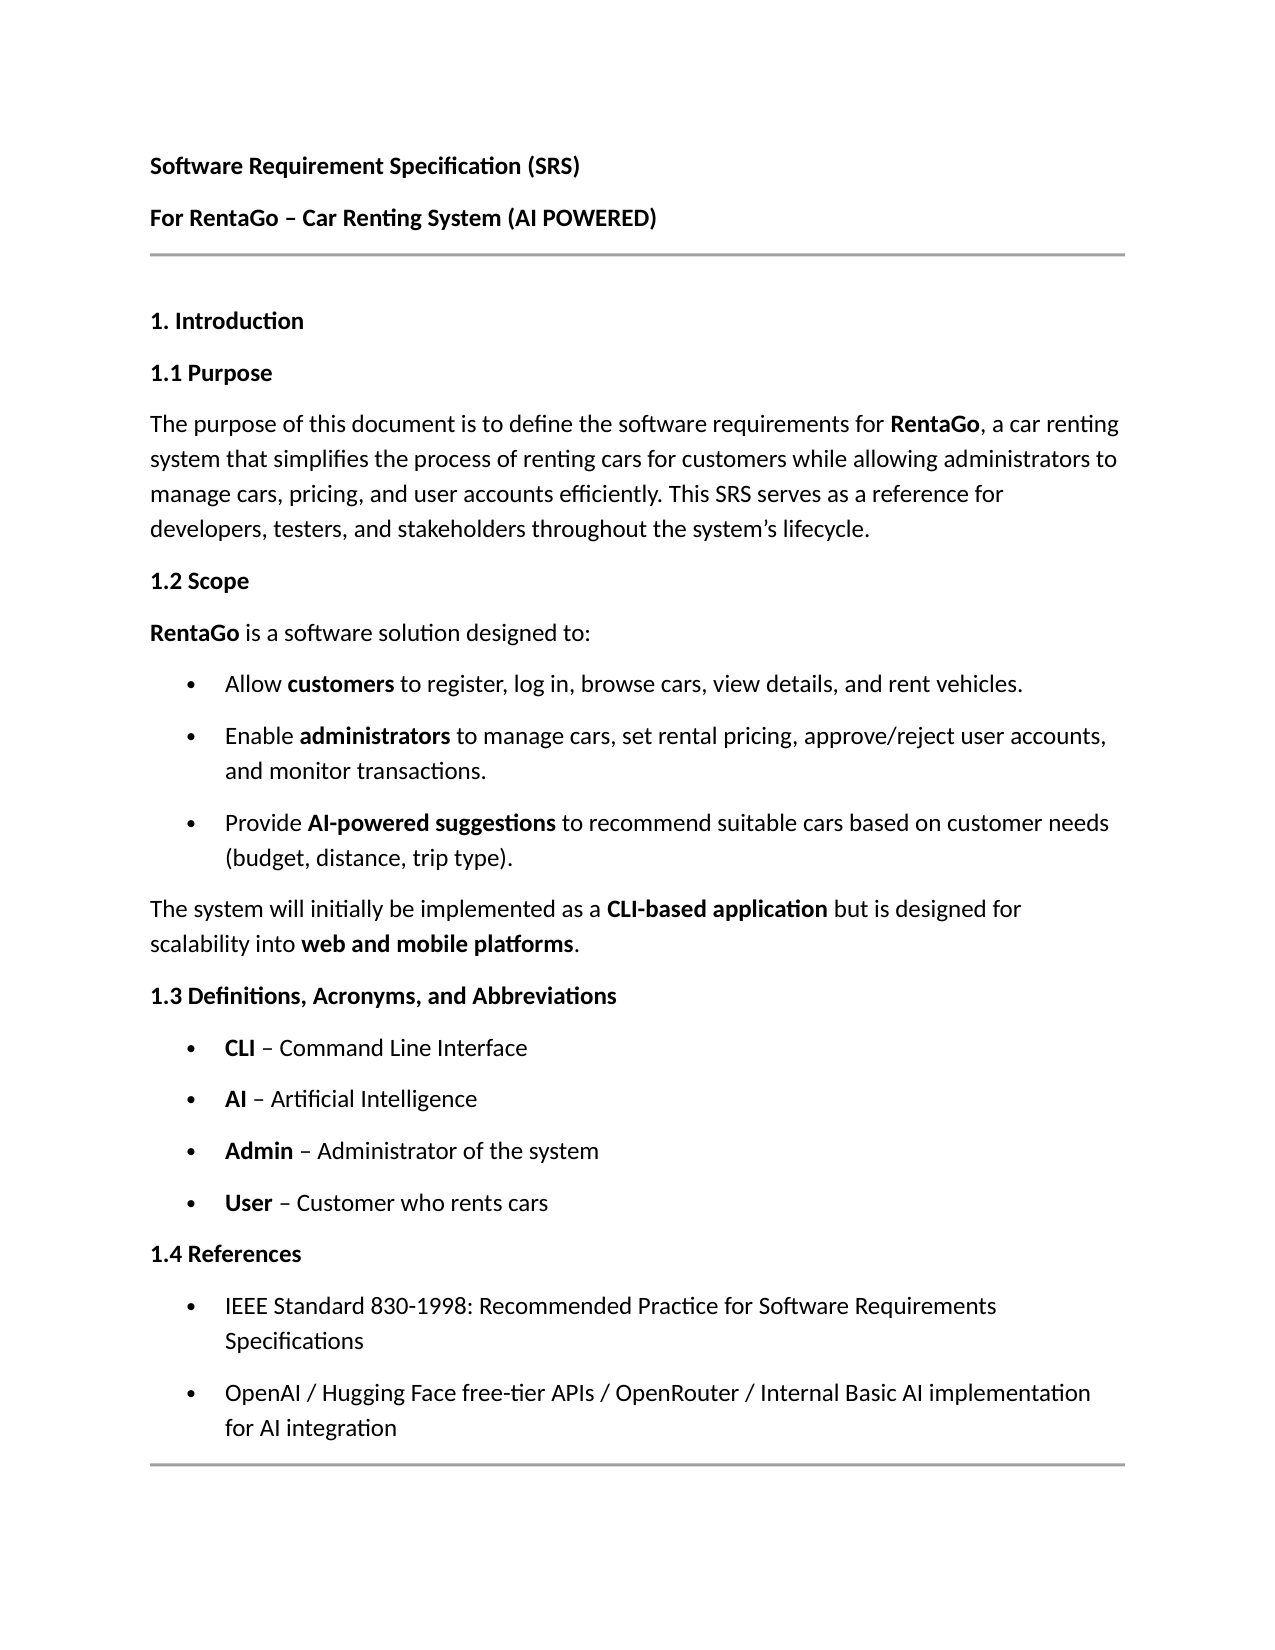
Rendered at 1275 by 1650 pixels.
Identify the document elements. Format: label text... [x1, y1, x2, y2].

list Allow customers to register, log in, browse cars, view details, and rent vehicles. [187, 668, 1125, 699]
list AI – Artificial Intelligence [187, 1083, 1125, 1114]
list Admin – Administrator of the system [187, 1135, 1125, 1166]
text 1.2 Scope [150, 565, 1125, 596]
text Software Requirement Specification (SRS) [150, 150, 1125, 181]
text The system will initially be implemented as a CLI-based application but is designed for scalability into web and mobile platforms. [150, 893, 1125, 959]
text 1.1 Purpose [150, 357, 1125, 387]
list Provide AI-powered suggestions to recommend suitable cars based on customer needs (budget, distance, trip type). [187, 807, 1125, 872]
list User – Customer who rents cars [187, 1187, 1125, 1217]
text 1.3 Definitions, Acronyms, and Abbreviations [150, 980, 1125, 1011]
text For RentaGo – Car Renting System (AI POWERED) [150, 202, 1125, 232]
text 1.4 References [150, 1238, 1125, 1269]
text The purpose of this document is to define the software requirements for RentaGo, a car renting system that simplifies the process of renting cars for customers while allowing administrators to manage cars, pricing, and user accounts efficiently. This SRS serves as a reference for developers, testers, and stakeholders throughout the system’s lifecycle. [150, 408, 1125, 544]
list OpenAI / Hugging Face free-tier APIs / OpenRouter / Internal Basic AI implementation for AI integration [187, 1377, 1125, 1442]
list CLI – Command Line Interface [187, 1032, 1125, 1062]
text 1. Introduction [150, 305, 1125, 336]
list IEEE Standard 830-1998: Recommended Practice for Software Requirements Specifications [187, 1290, 1125, 1356]
text RentaGo is a software solution designed to: [150, 617, 1125, 647]
list Enable administrators to manage cars, set rental pricing, approve/reject user accounts, and monitor transactions. [187, 720, 1125, 786]
